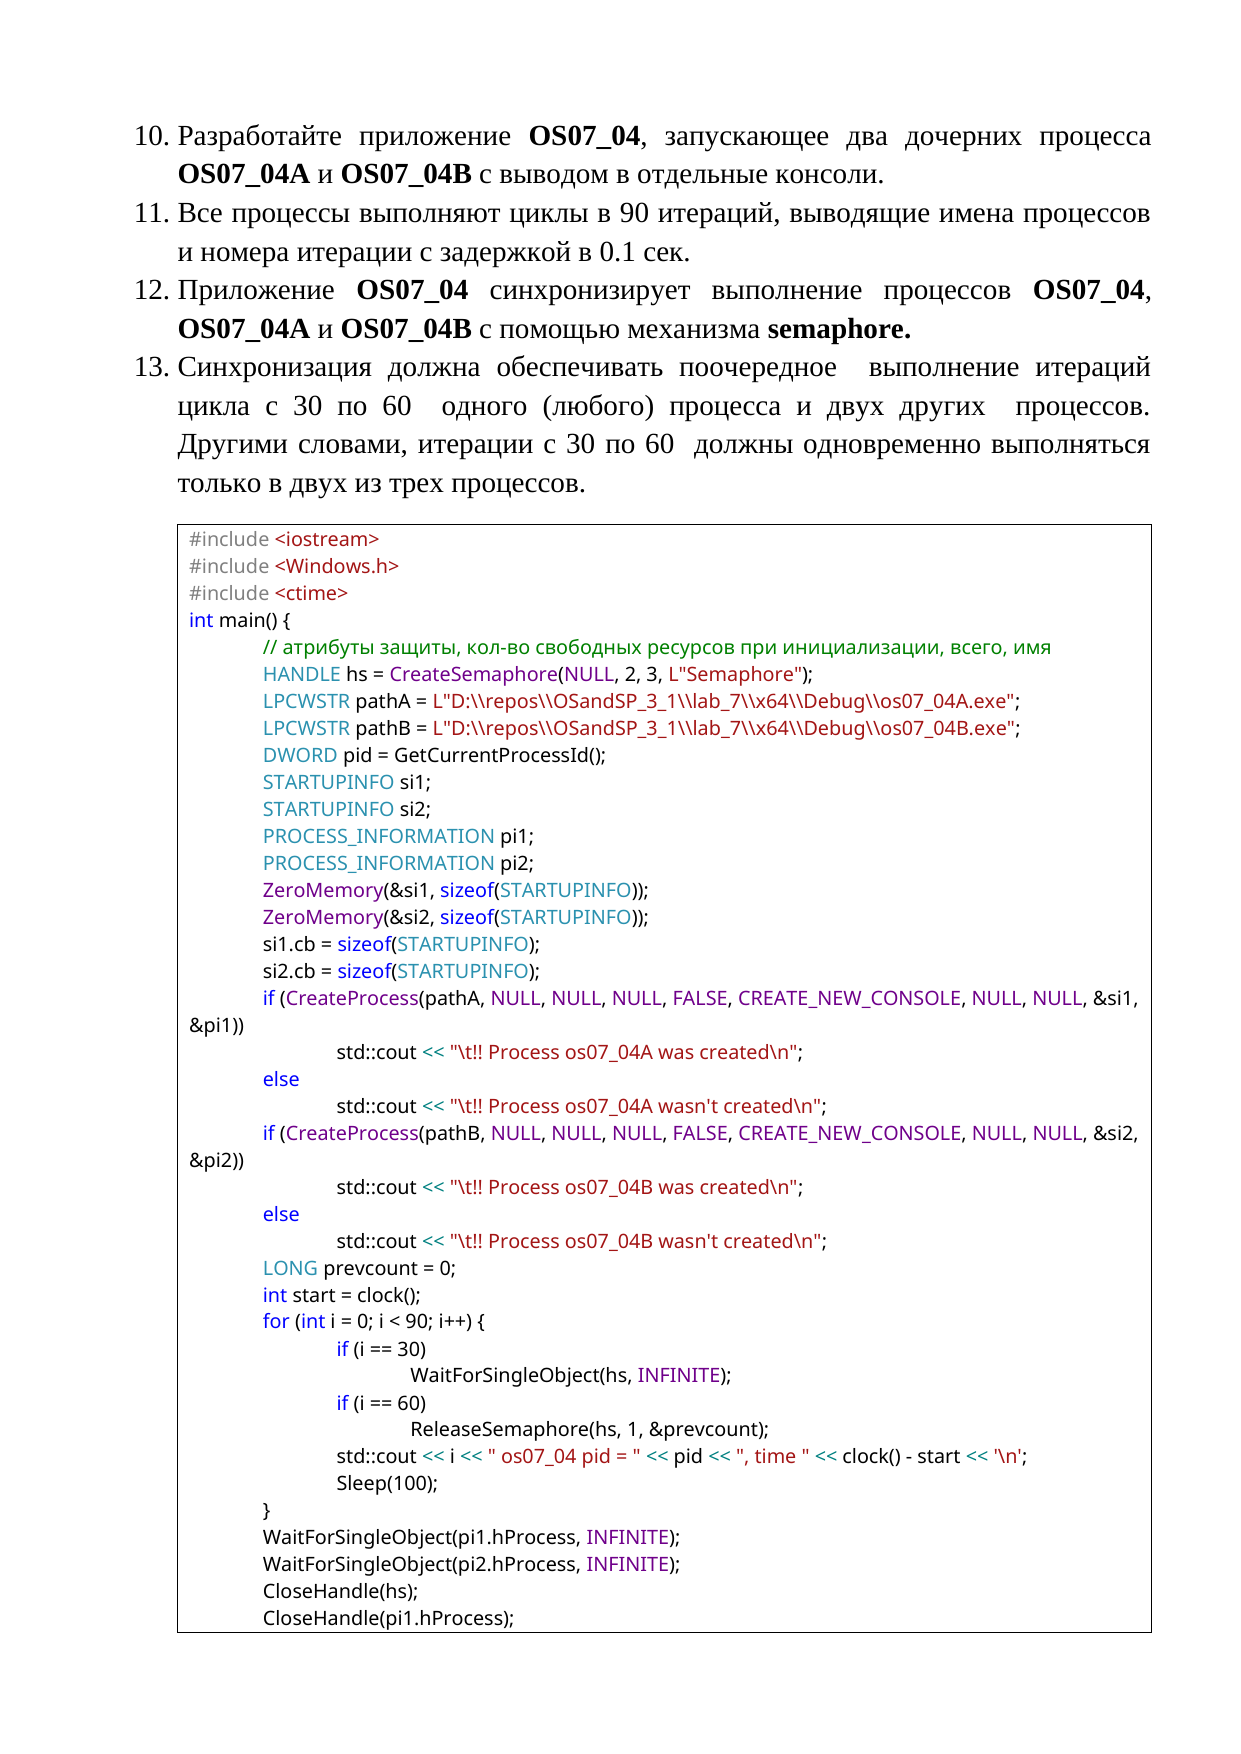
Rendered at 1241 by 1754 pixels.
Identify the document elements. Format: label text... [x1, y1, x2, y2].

list Все процессы выполняют циклы в 90 итераций, выводящие имена процессов и номера итерации с задержкой в 0.1 сек. [177, 195, 1152, 267]
list Разработайте приложение OS07_04, запускающее два дочерних процесса OS07_04A и OS07_04B с выводом в отдельные консоли. [177, 118, 1152, 190]
list Синхронизация должна обеспечивать поочередное выполнение итераций цикла с 30 по 60 одного (любого) процесса и двух других процессов. Другими словами, итерации с 30 по 60 должны одновременно выполняться только в двух из трех процессов. [177, 349, 1152, 498]
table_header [178, 525, 1151, 1632]
list Приложение OS07_04 синхронизирует выполнение процессов OS07_04, OS07_04A и OS07_04B с помощью механизма semaphore. [177, 272, 1152, 344]
